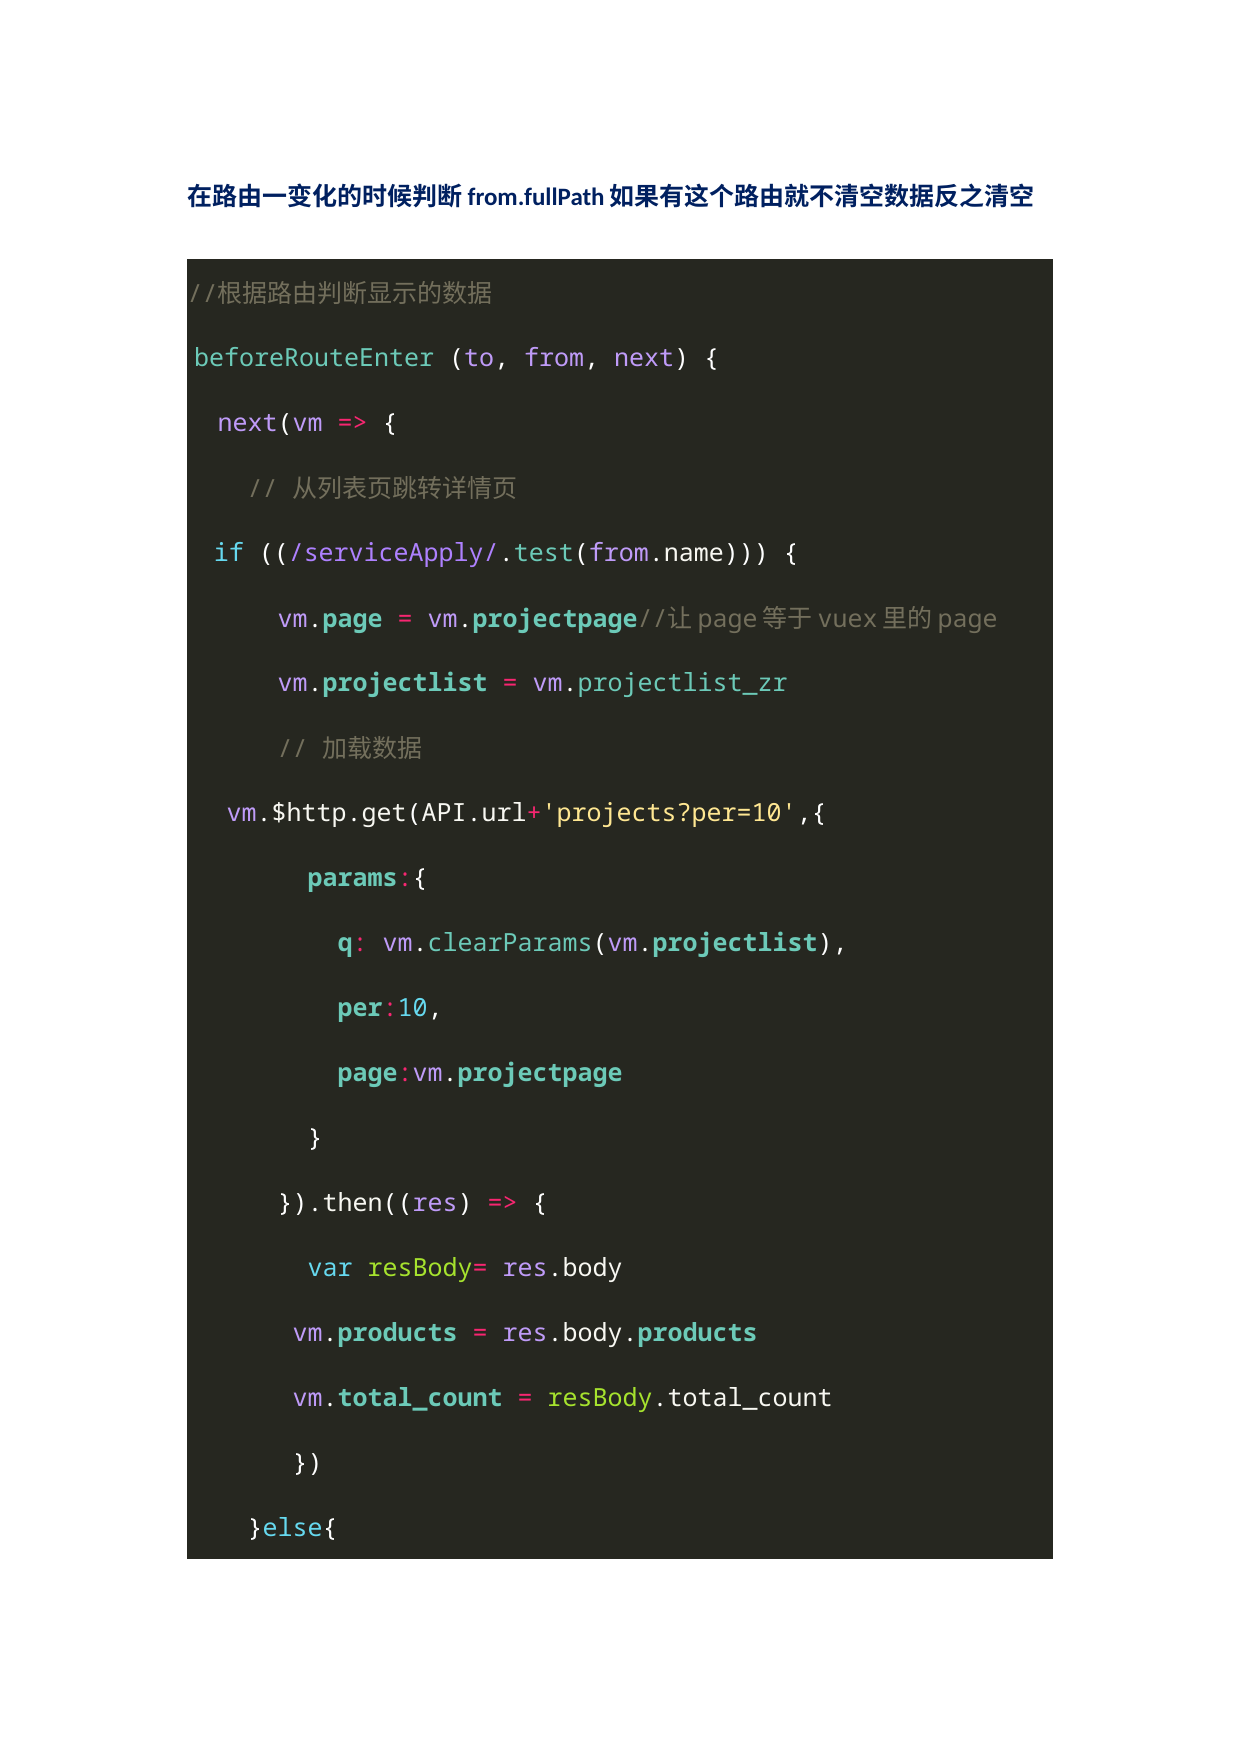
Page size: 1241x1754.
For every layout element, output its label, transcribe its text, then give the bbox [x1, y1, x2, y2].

text 在路由一变化的时候判断from.fullPath如果有这个路由就不清空数据反之清空 [187, 162, 1053, 227]
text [187, 259, 1053, 1559]
